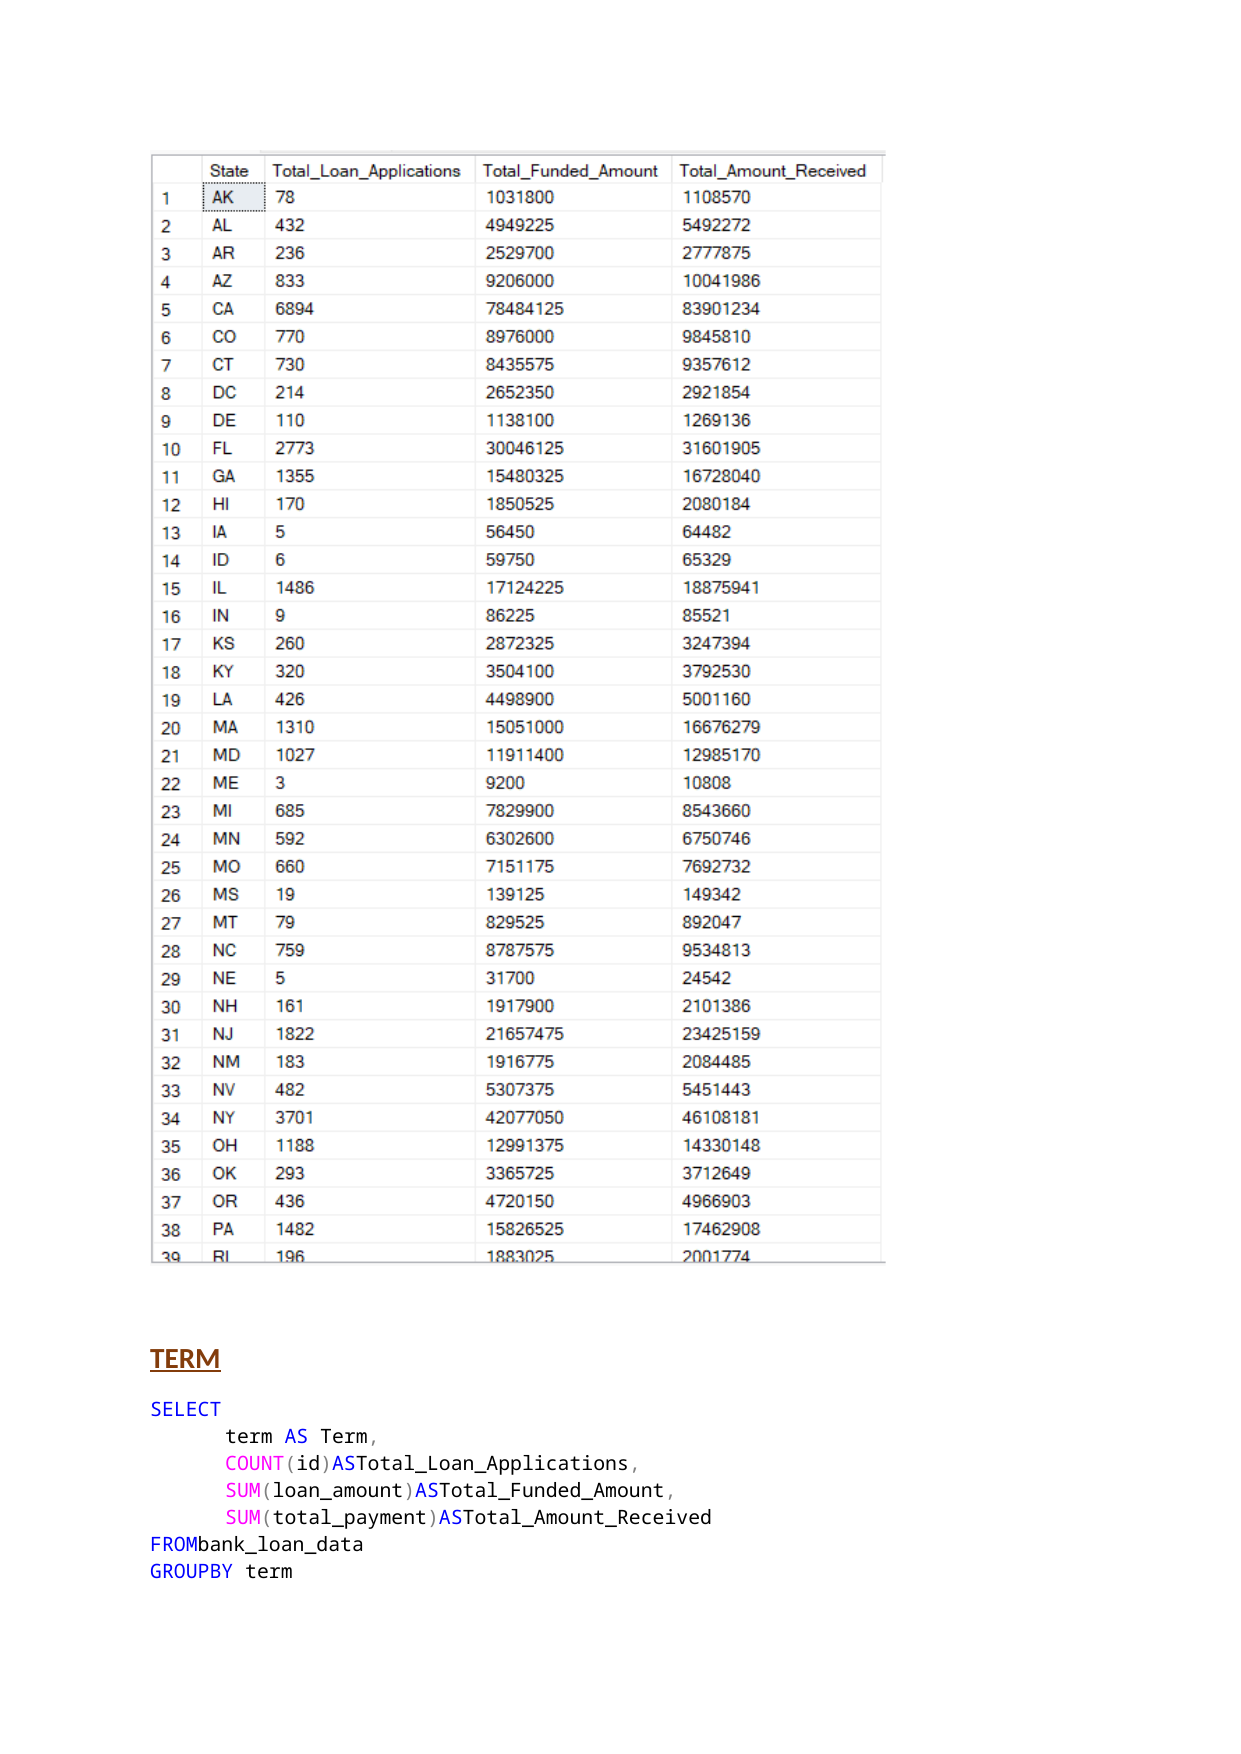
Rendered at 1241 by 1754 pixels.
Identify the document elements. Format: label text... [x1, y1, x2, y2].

text COUNT(id)ASTotal_Loan_Applications, [150, 1449, 1090, 1476]
text term AS Term, [150, 1422, 1090, 1449]
picture [150, 150, 886, 1266]
text GROUPBY term [150, 1557, 1090, 1584]
text SELECT [150, 1395, 1090, 1422]
text SUM(loan_amount)ASTotal_Funded_Amount, [150, 1476, 1090, 1503]
text TERM [150, 1340, 1090, 1376]
text FROMbank_loan_data [150, 1530, 1090, 1557]
text SUM(total_payment)ASTotal_Amount_Received [150, 1503, 1090, 1530]
